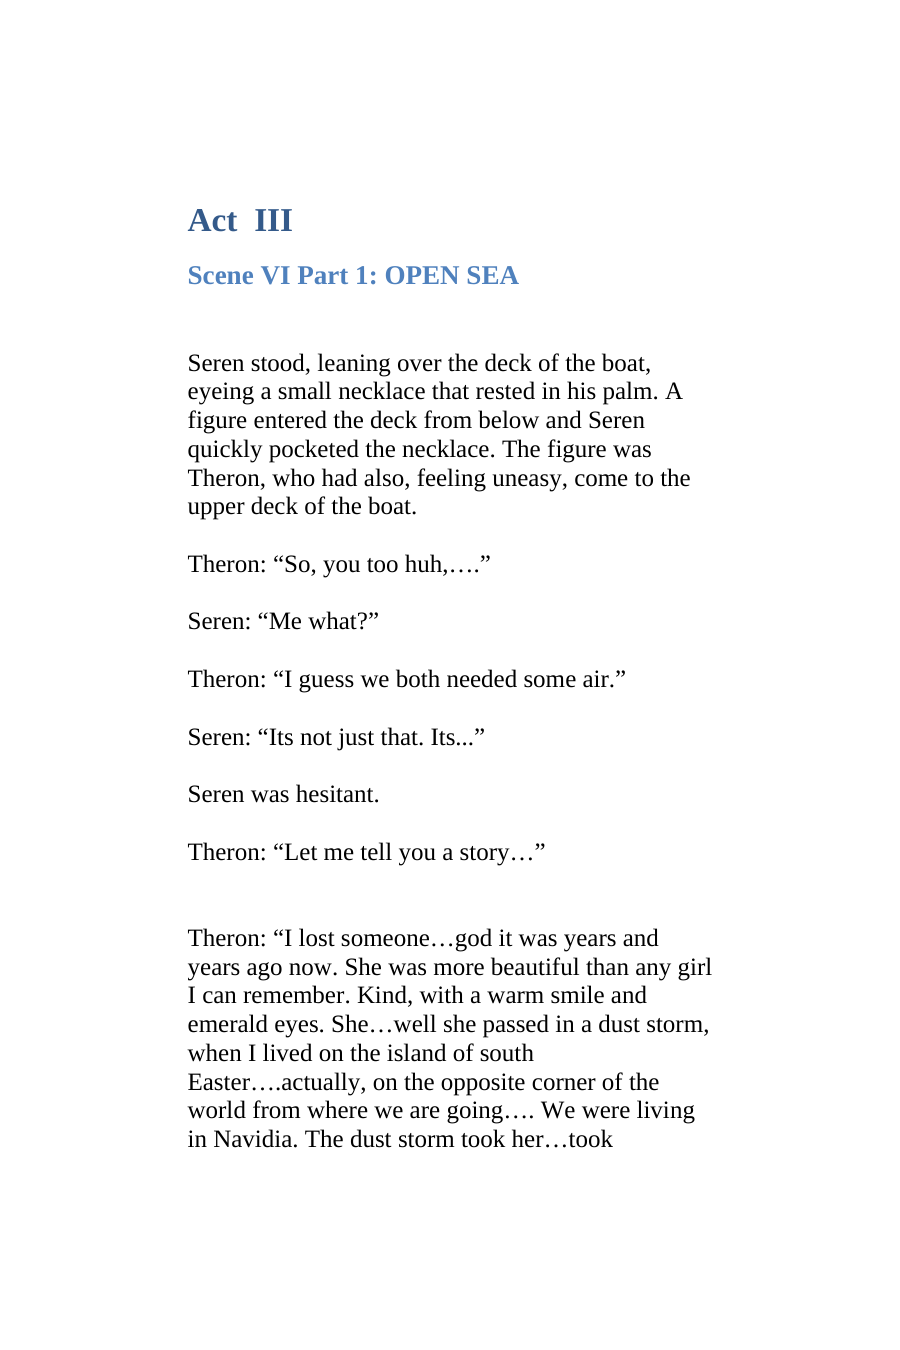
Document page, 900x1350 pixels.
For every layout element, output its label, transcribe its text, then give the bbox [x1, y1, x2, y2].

text Seren: “Its not just that. Its...” [187, 722, 712, 750]
text Theron: “So, you too huh,….” [187, 549, 712, 578]
subtitle Act III [187, 200, 712, 238]
subtitle Scene VI Part 1: OPEN SEA [187, 259, 712, 290]
text Seren: “Me what?” [187, 607, 712, 635]
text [187, 923, 712, 1153]
text Seren was hesitant. [187, 750, 712, 808]
text Theron: “Let me tell you a story…” [187, 837, 712, 865]
text Theron: “I guess we both needed some air.” [187, 664, 712, 693]
text Seren stood, leaning over the deck of the boat, eyeing a small necklace that rested in his palm. A figure entered the deck from below and Seren quickly pocketed the necklace. The figure was Theron, who had also, feeling uneasy, come to the upper deck of the boat. [187, 348, 712, 520]
